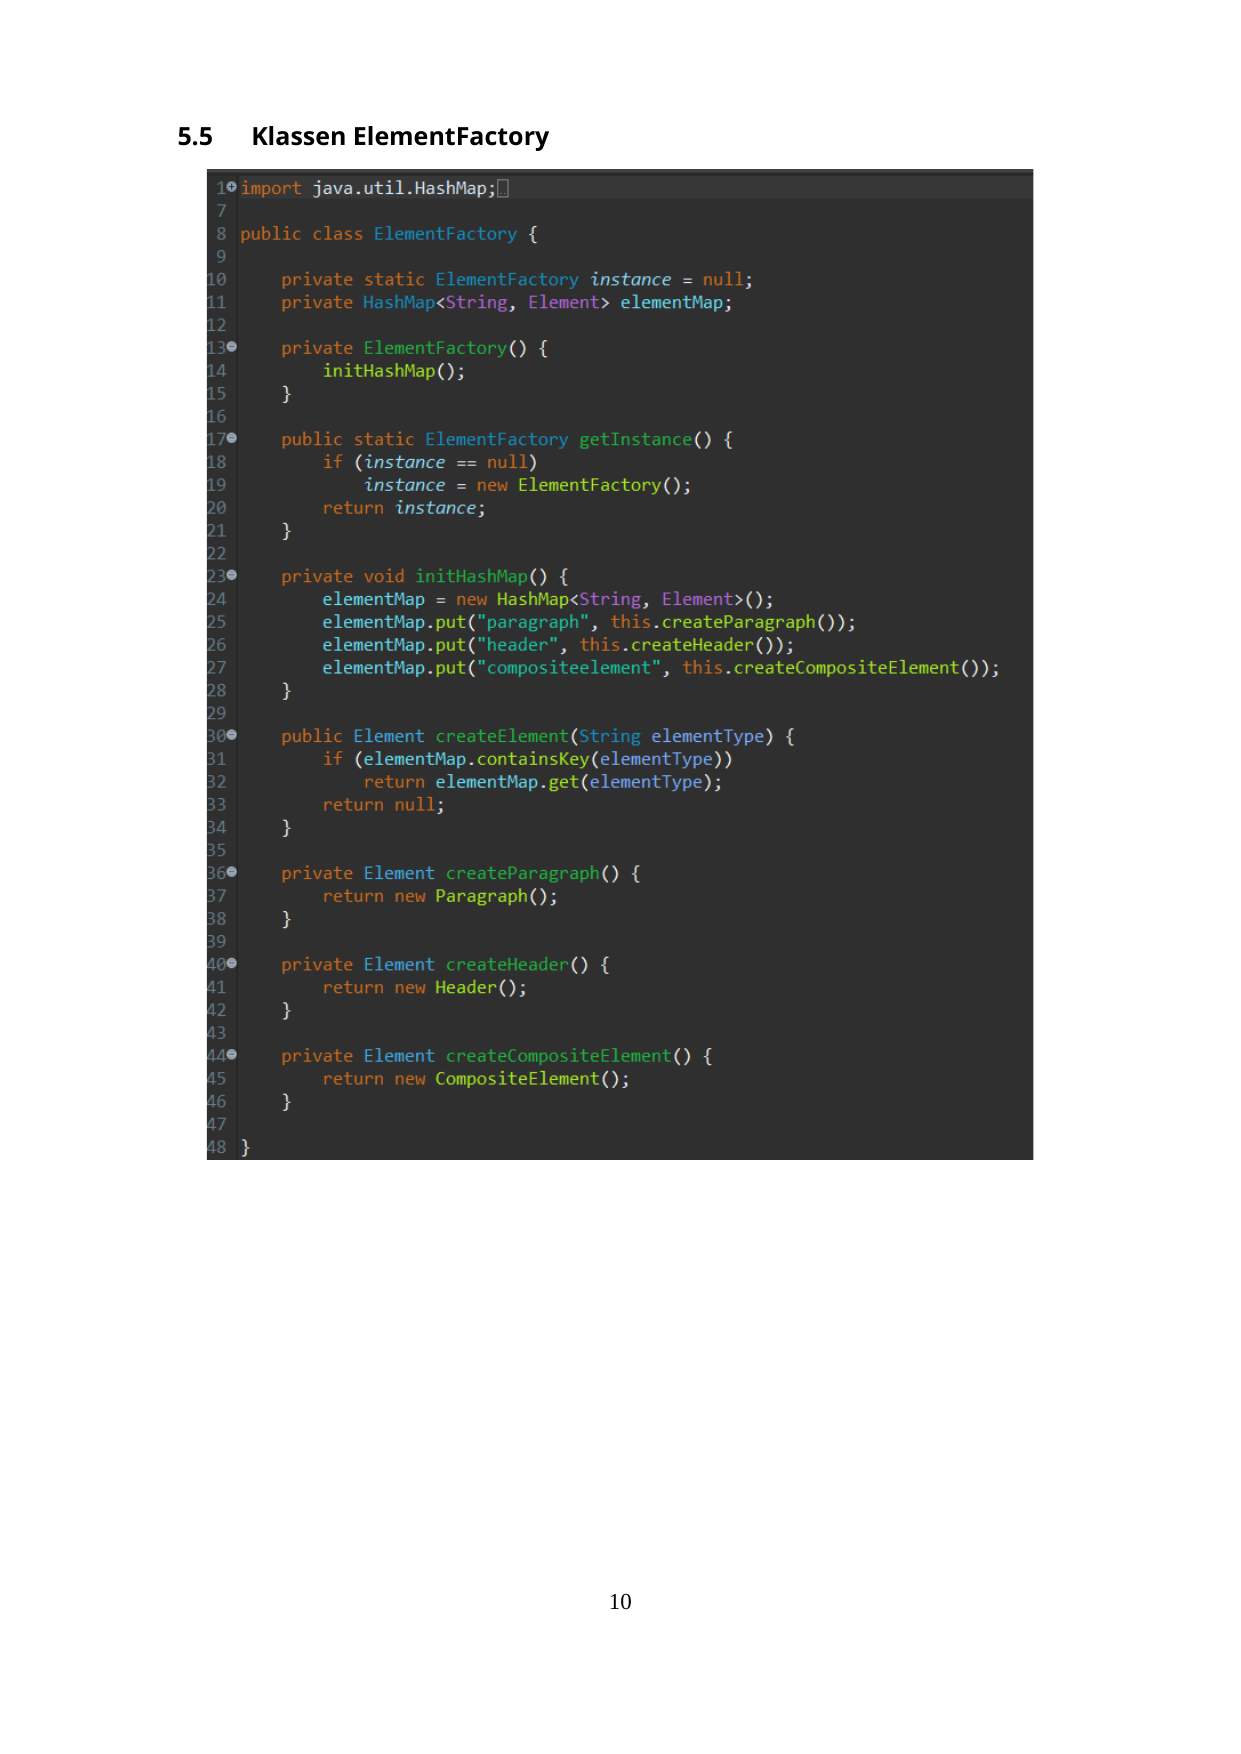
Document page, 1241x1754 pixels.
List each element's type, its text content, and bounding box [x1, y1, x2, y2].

text Klassen ElementFactory [177, 118, 1033, 152]
picture [206, 169, 1034, 1160]
